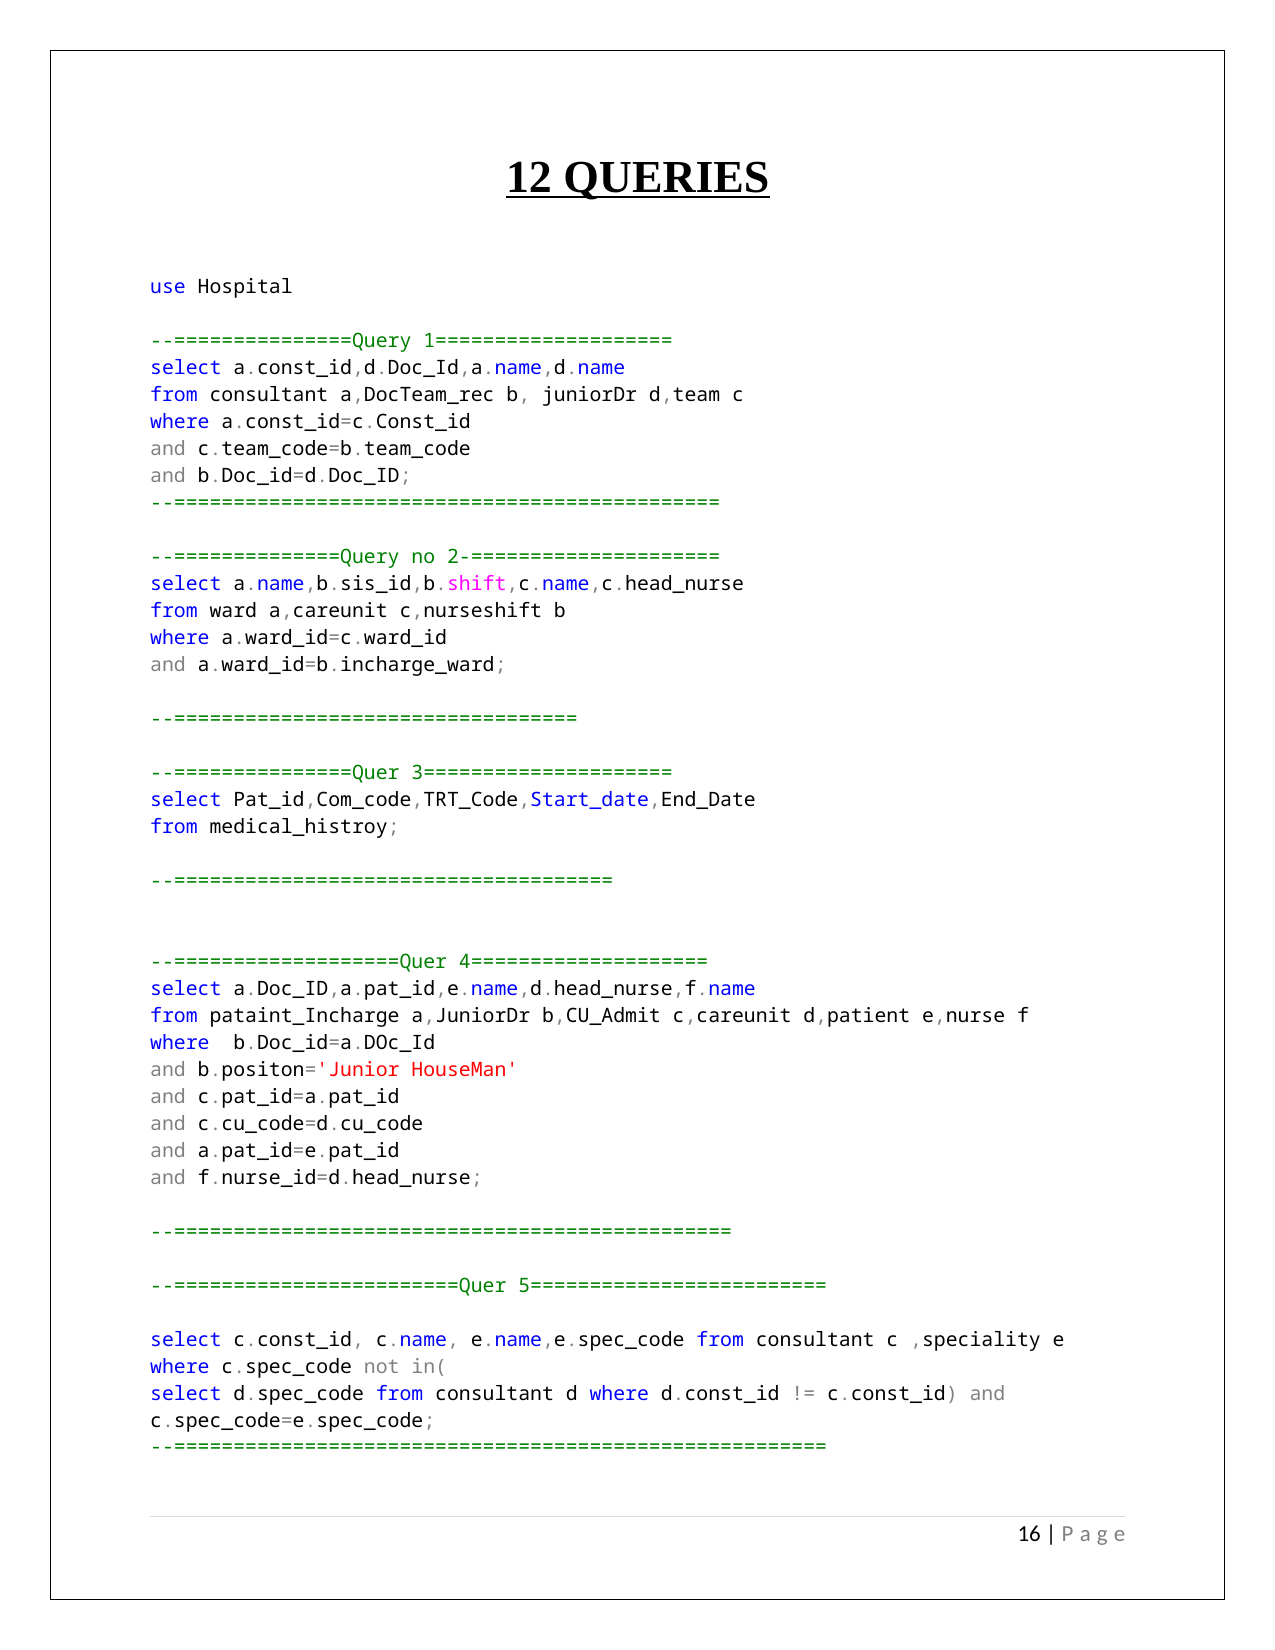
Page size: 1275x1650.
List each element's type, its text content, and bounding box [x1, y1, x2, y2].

text and c.cu_code=d.cu_code [150, 1109, 1125, 1136]
text and b.positon='Junior HouseMan' [150, 1055, 1125, 1082]
text --======================================================= [150, 1433, 1125, 1460]
text --===============Query 1==================== [150, 327, 1125, 354]
text use Hospital [150, 273, 1125, 300]
text and c.team_code=b.team_code [150, 434, 1125, 462]
text and b.Doc_id=d.Doc_ID; [150, 462, 1125, 488]
text --===================================== [150, 866, 1125, 893]
text and a.pat_id=e.pat_id [150, 1136, 1125, 1163]
text where b.Doc_id=a.DOc_Id [150, 1028, 1125, 1055]
text select Pat_id,Com_code,TRT_Code,Start_date,End_Date [150, 785, 1125, 812]
text --=============================================== [150, 1217, 1125, 1244]
text select a.Doc_ID,a.pat_id,e.name,d.head_nurse,f.name [150, 974, 1125, 1001]
text and f.nurse_id=d.head_nurse; [150, 1163, 1125, 1190]
text from medical_histroy; [150, 812, 1125, 839]
text select c.const_id, c.name, e.name,e.spec_code from consultant c ,speciality e where c.spec_code not in( [150, 1325, 1125, 1379]
text from ward a,careunit c,nurseshift b [150, 596, 1125, 623]
text select a.name,b.sis_id,b.shift,c.name,c.head_nurse [150, 569, 1125, 596]
text select a.const_id,d.Doc_Id,a.name,d.name [150, 354, 1125, 381]
text from consultant a,DocTeam_rec b, juniorDr d,team c [150, 381, 1125, 408]
text --===============Quer 3===================== [150, 758, 1125, 785]
text where a.ward_id=c.ward_id [150, 623, 1125, 650]
text select d.spec_code from consultant d where d.const_id != c.const_id) and c.spec_code=e.spec_code; [150, 1379, 1125, 1433]
text --================================== [150, 704, 1125, 731]
text --============================================== [150, 488, 1125, 516]
text 12 QUERIES [150, 150, 1125, 203]
text where a.const_id=c.Const_id [150, 408, 1125, 434]
text --===================Quer 4==================== [150, 947, 1125, 974]
text --==============Query no 2-===================== [150, 542, 1125, 569]
text and c.pat_id=a.pat_id [150, 1082, 1125, 1109]
text from pataint_Incharge a,JuniorDr b,CU_Admit c,careunit d,patient e,nurse f [150, 1001, 1125, 1028]
text --========================Quer 5========================= [150, 1271, 1125, 1298]
text and a.ward_id=b.incharge_ward; [150, 650, 1125, 677]
